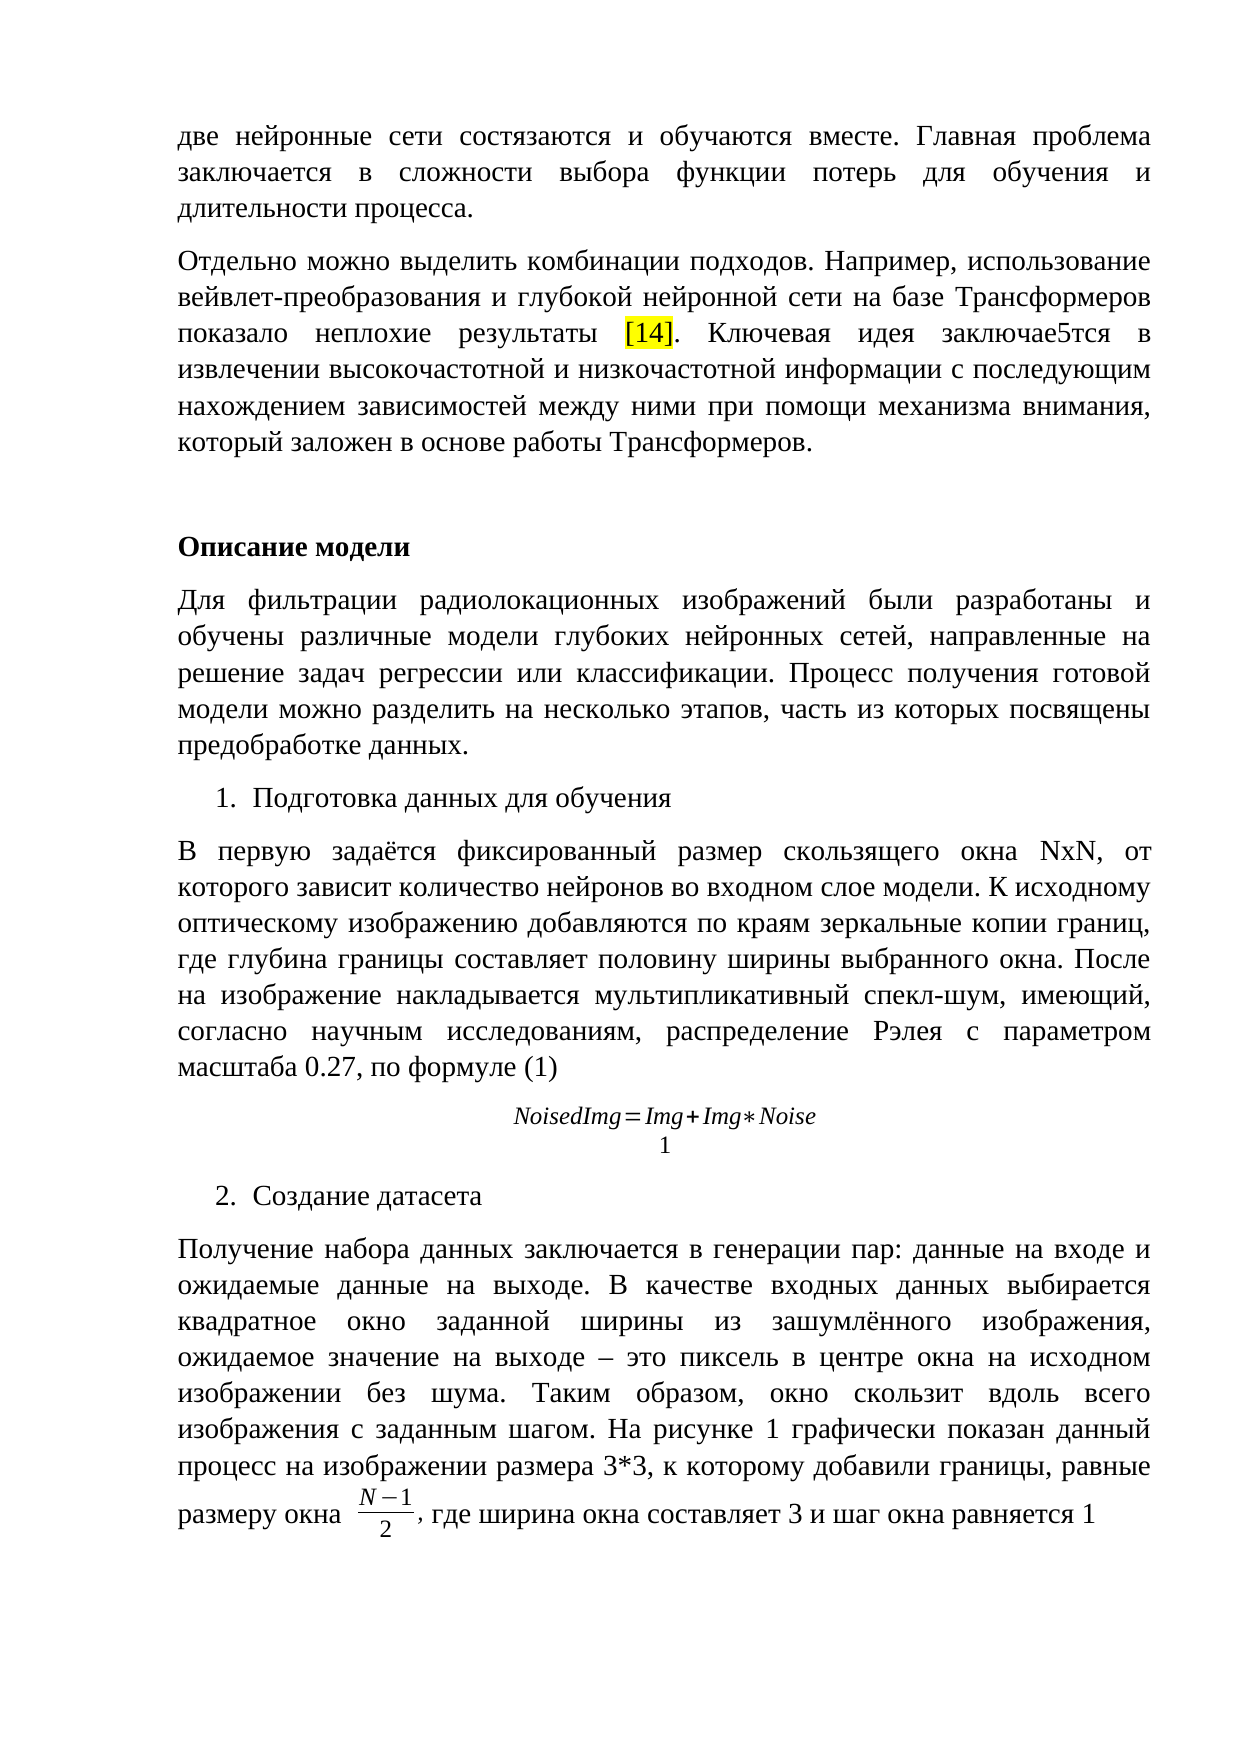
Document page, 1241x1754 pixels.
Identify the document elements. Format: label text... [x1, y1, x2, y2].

text Описание модели [177, 529, 1152, 563]
list Создание датасета [215, 1178, 1152, 1212]
text Для фильтрации радиолокационных изображений были разработаны и обучены различные модели глубоких нейронных сетей, направленные на решение задач регрессии или классификации. Процесс получения готовой модели можно разделить на несколько этапов, часть из которых посвящены предобработке данных. [177, 582, 1152, 761]
list Подготовка данных для обучения [215, 780, 1152, 813]
text Отдельно можно выделить комбинации подходов. Например, использование вейвлет-преобразования и глубокой нейронной сети на базе Трансформеров показало неплохие результаты [14]. Ключевая идея заключае5тся в извлечении высокочастотной и низкочастотной информации с последующим нахождением зависимостей между ними при помощи механизма внимания, который заложен в основе работы Трансформеров. [177, 243, 1152, 457]
text В первую задаётся фиксированный размер скользящего окна NxN, от которого зависит количество нейронов во входном слое модели. К исходному оптическому изображению добавляются по краям зеркальные копии границ, где глубина границы составляет половину ширины выбранного окна. После на изображение накладывается мультипликативный спекл-шум, имеющий, согласно научным исследованиям, распределение Рэлея с параметром масштаба 0.27, по формуле (1) [177, 833, 1152, 1083]
